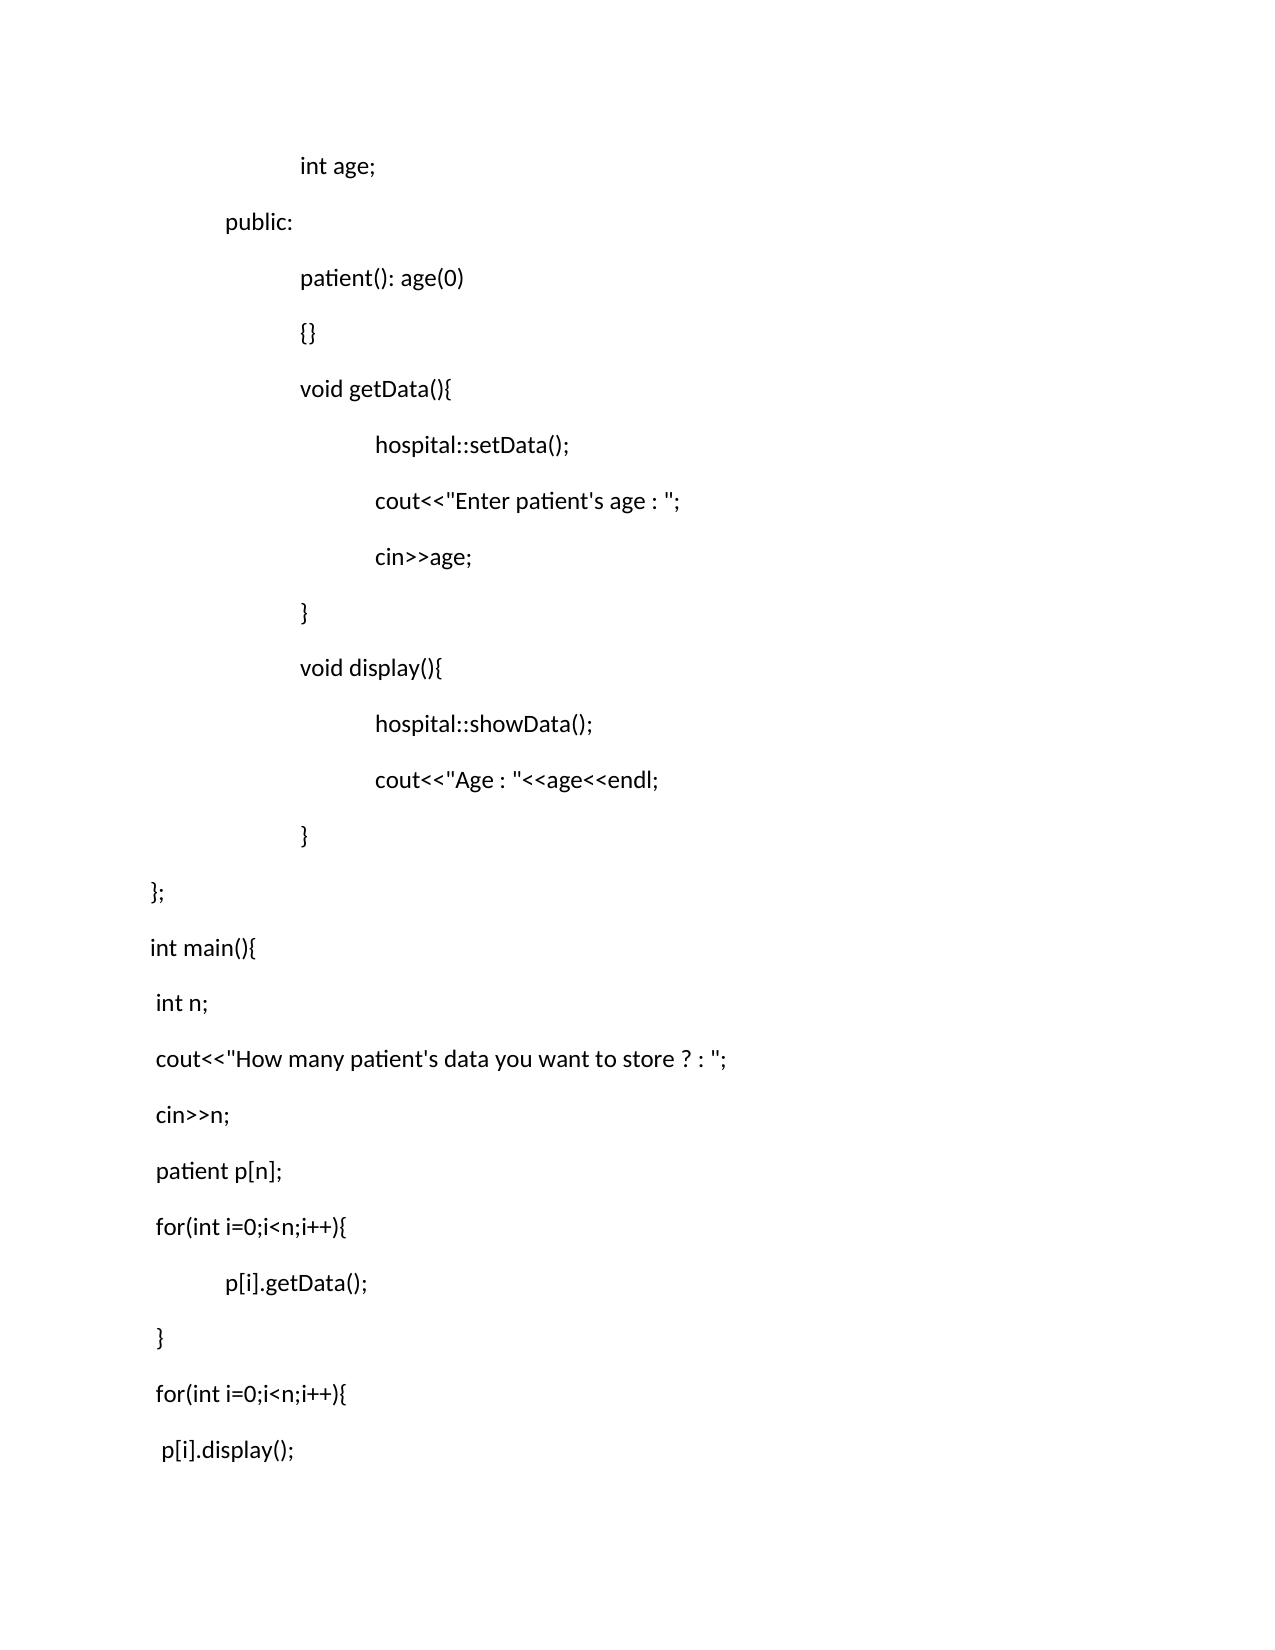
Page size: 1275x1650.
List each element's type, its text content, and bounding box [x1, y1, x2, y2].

text cout<<"How many patient's data you want to store ? : "; [150, 1043, 1125, 1074]
text cout<<"Age : "<<age<<endl; [150, 764, 1125, 795]
text for(int i=0;i<n;i++){ [150, 1378, 1125, 1409]
text cin>>age; [150, 541, 1125, 571]
text int age; [150, 150, 1125, 181]
text } [150, 820, 1125, 851]
text int main(){ [150, 932, 1125, 962]
text cin>>n; [150, 1099, 1125, 1130]
text hospital::setData(); [150, 429, 1125, 460]
text patient(): age(0) [150, 262, 1125, 292]
text patient p[n]; [150, 1155, 1125, 1186]
text } [150, 1322, 1125, 1353]
text for(int i=0;i<n;i++){ [150, 1211, 1125, 1241]
text void display(){ [150, 652, 1125, 683]
text int n; [150, 987, 1125, 1018]
text p[i].getData(); [150, 1267, 1125, 1297]
text } [150, 597, 1125, 627]
text void getData(){ [150, 373, 1125, 404]
text {} [150, 317, 1125, 348]
text cout<<"Enter patient's age : "; [150, 485, 1125, 516]
text hospital::showData(); [150, 708, 1125, 739]
text p[i].display(); [150, 1434, 1125, 1465]
text }; [150, 876, 1125, 906]
text public: [150, 206, 1125, 236]
